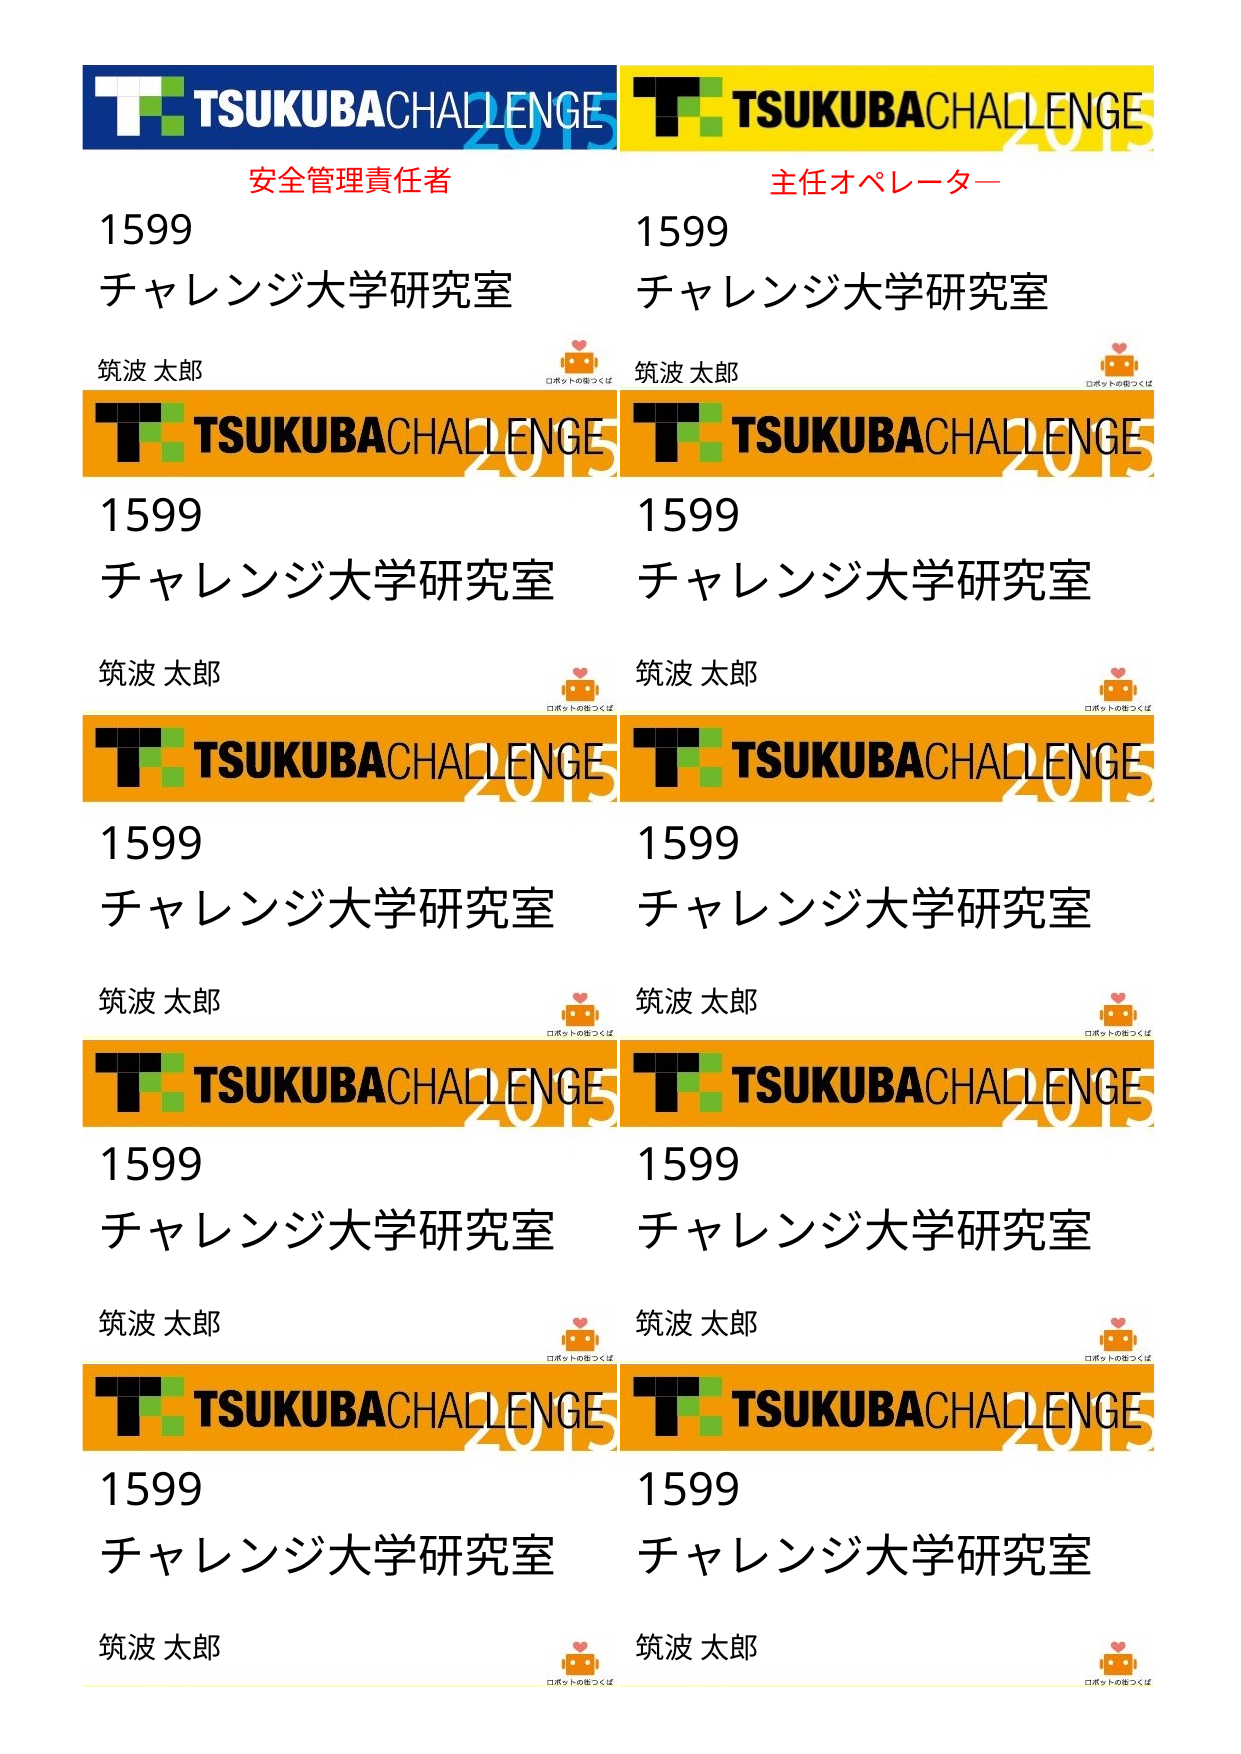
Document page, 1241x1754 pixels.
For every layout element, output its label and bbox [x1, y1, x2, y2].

picture [82, 714, 617, 1038]
picture [82, 1364, 617, 1687]
picture [82, 65, 617, 387]
picture [82, 1039, 617, 1363]
picture [620, 1039, 1155, 1363]
picture [620, 389, 1155, 713]
picture [82, 389, 617, 713]
picture [620, 65, 1155, 388]
picture [620, 1364, 1155, 1687]
picture [620, 714, 1155, 1038]
